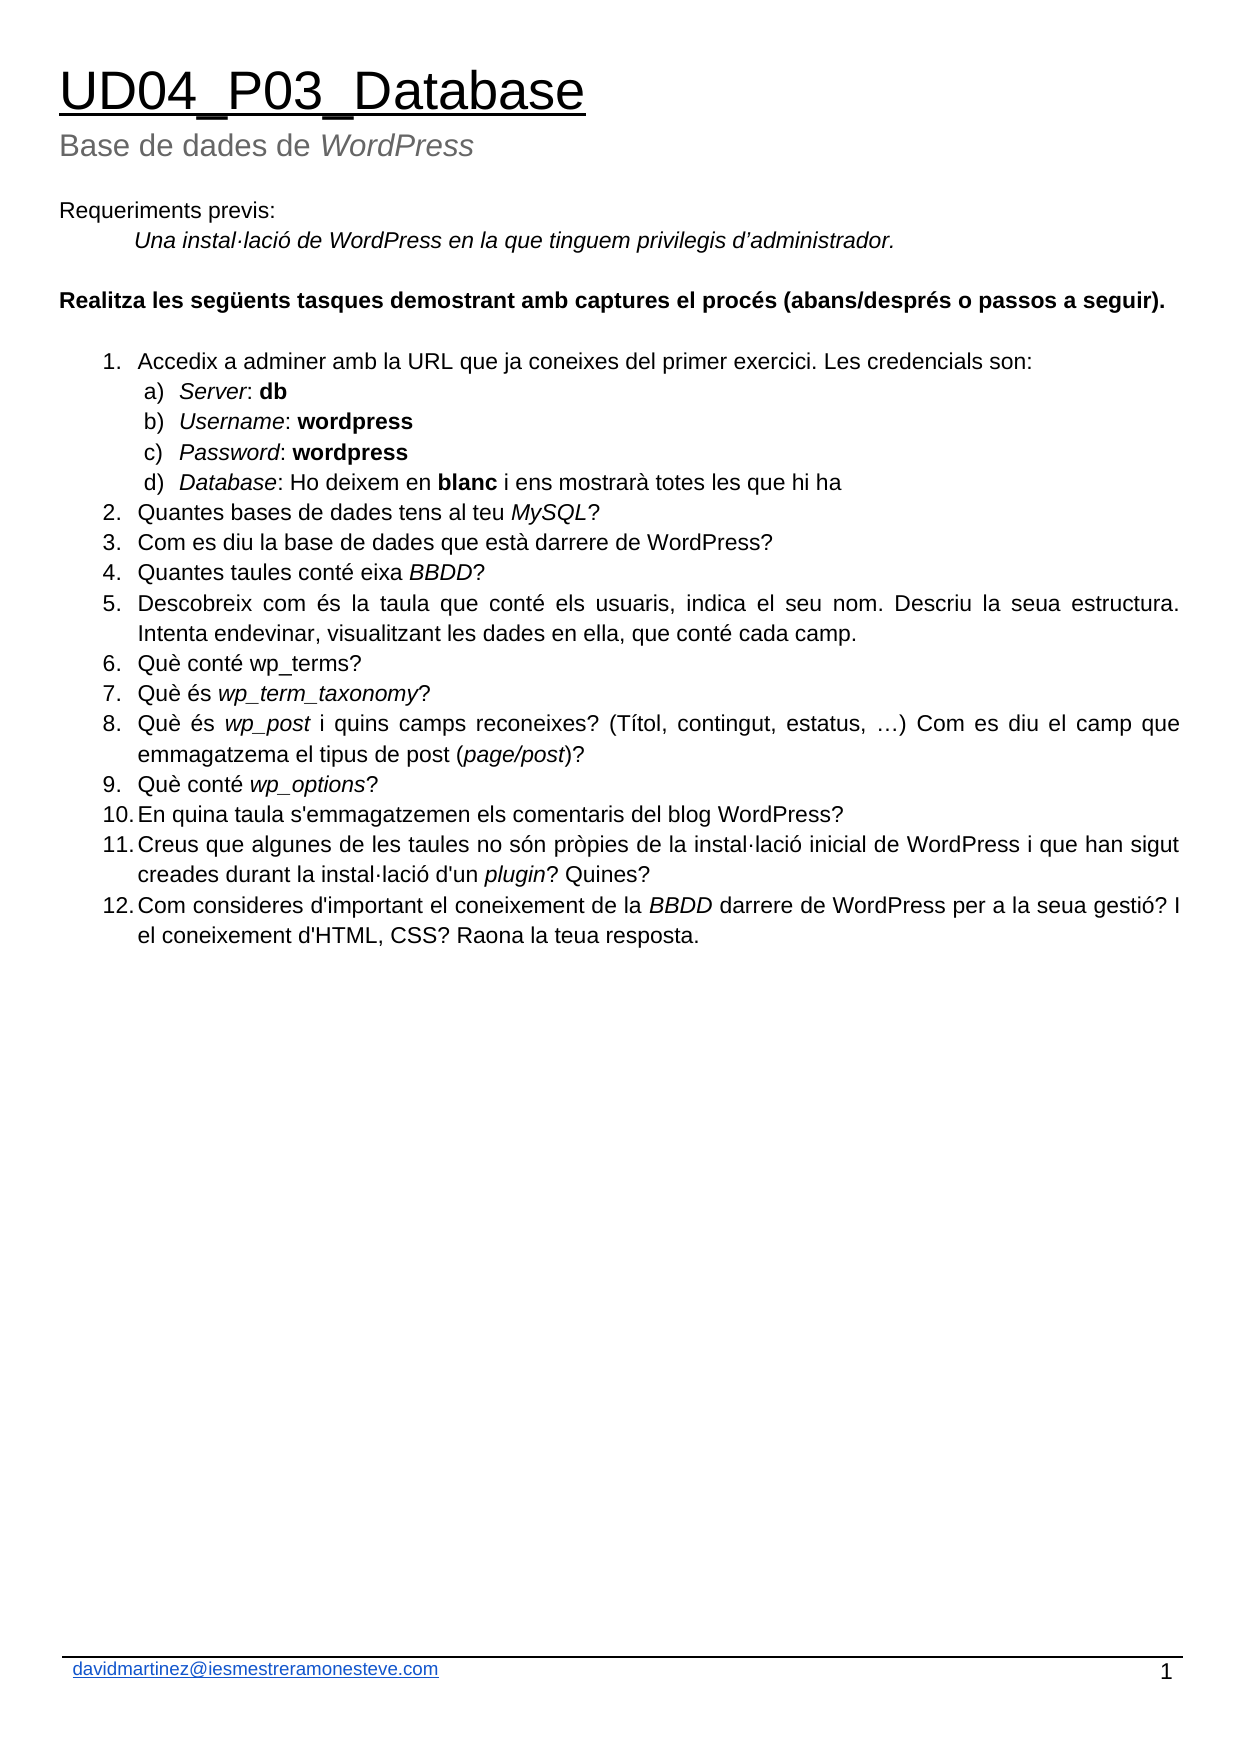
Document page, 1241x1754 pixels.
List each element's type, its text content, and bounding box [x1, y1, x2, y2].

list Server: db [137, 378, 1181, 404]
list En quina taula s'emmagatzemen els comentaris del blog WordPress? [96, 801, 1181, 827]
list Creus que algunes de les taules no són pròpies de la instal·lació inicial de WordPress i que han sigut creades durant la instal·lació d'un plugin? Quines? [96, 831, 1181, 888]
list Com es diu la base de dades que està darrere de WordPress? [96, 529, 1181, 555]
list Accedix a adminer amb la URL que ja coneixes del primer exercici. Les credencials son: [96, 348, 1181, 374]
subtitle Base de dades de WordPress [59, 127, 1181, 163]
list Una instal·lació de WordPress en la que tinguem privilegis d’administrador. [96, 227, 1181, 253]
list Quantes taules conté eixa BBDD? [96, 559, 1181, 586]
list Què és wp_post i quins camps reconeixes? (Títol, contingut, estatus, …) Com es diu el camp que emmagatzema el tipus de post (page/post)? [96, 710, 1181, 767]
text Realitza les següents tasques demostrant amb captures el procés (abans/després o passos a seguir). [59, 287, 1181, 314]
text Requeriments previs: [59, 197, 1181, 223]
list Database: Ho deixem en blanc i ens mostrarà totes les que hi ha [137, 469, 1181, 495]
title UD04_P03_Database [59, 59, 1181, 121]
list Què conté wp_options? [96, 771, 1181, 797]
list Què conté wp_terms? [96, 650, 1181, 676]
list Què és wp_term_taxonomy? [96, 680, 1181, 706]
list Com consideres d'important el coneixement de la BBDD darrere de WordPress per a la seua gestió? I el coneixement d'HTML, CSS? Raona la teua resposta. [96, 892, 1181, 948]
list Quantes bases de dades tens al teu MySQL? [96, 499, 1181, 525]
list Username: wordpress [137, 408, 1181, 434]
list Password: wordpress [137, 438, 1181, 465]
list Descobreix com és la taula que conté els usuaris, indica el seu nom. Descriu la seua estructura. Intenta endevinar, visualitzant les dades en ella, que conté cada camp. [96, 589, 1181, 646]
